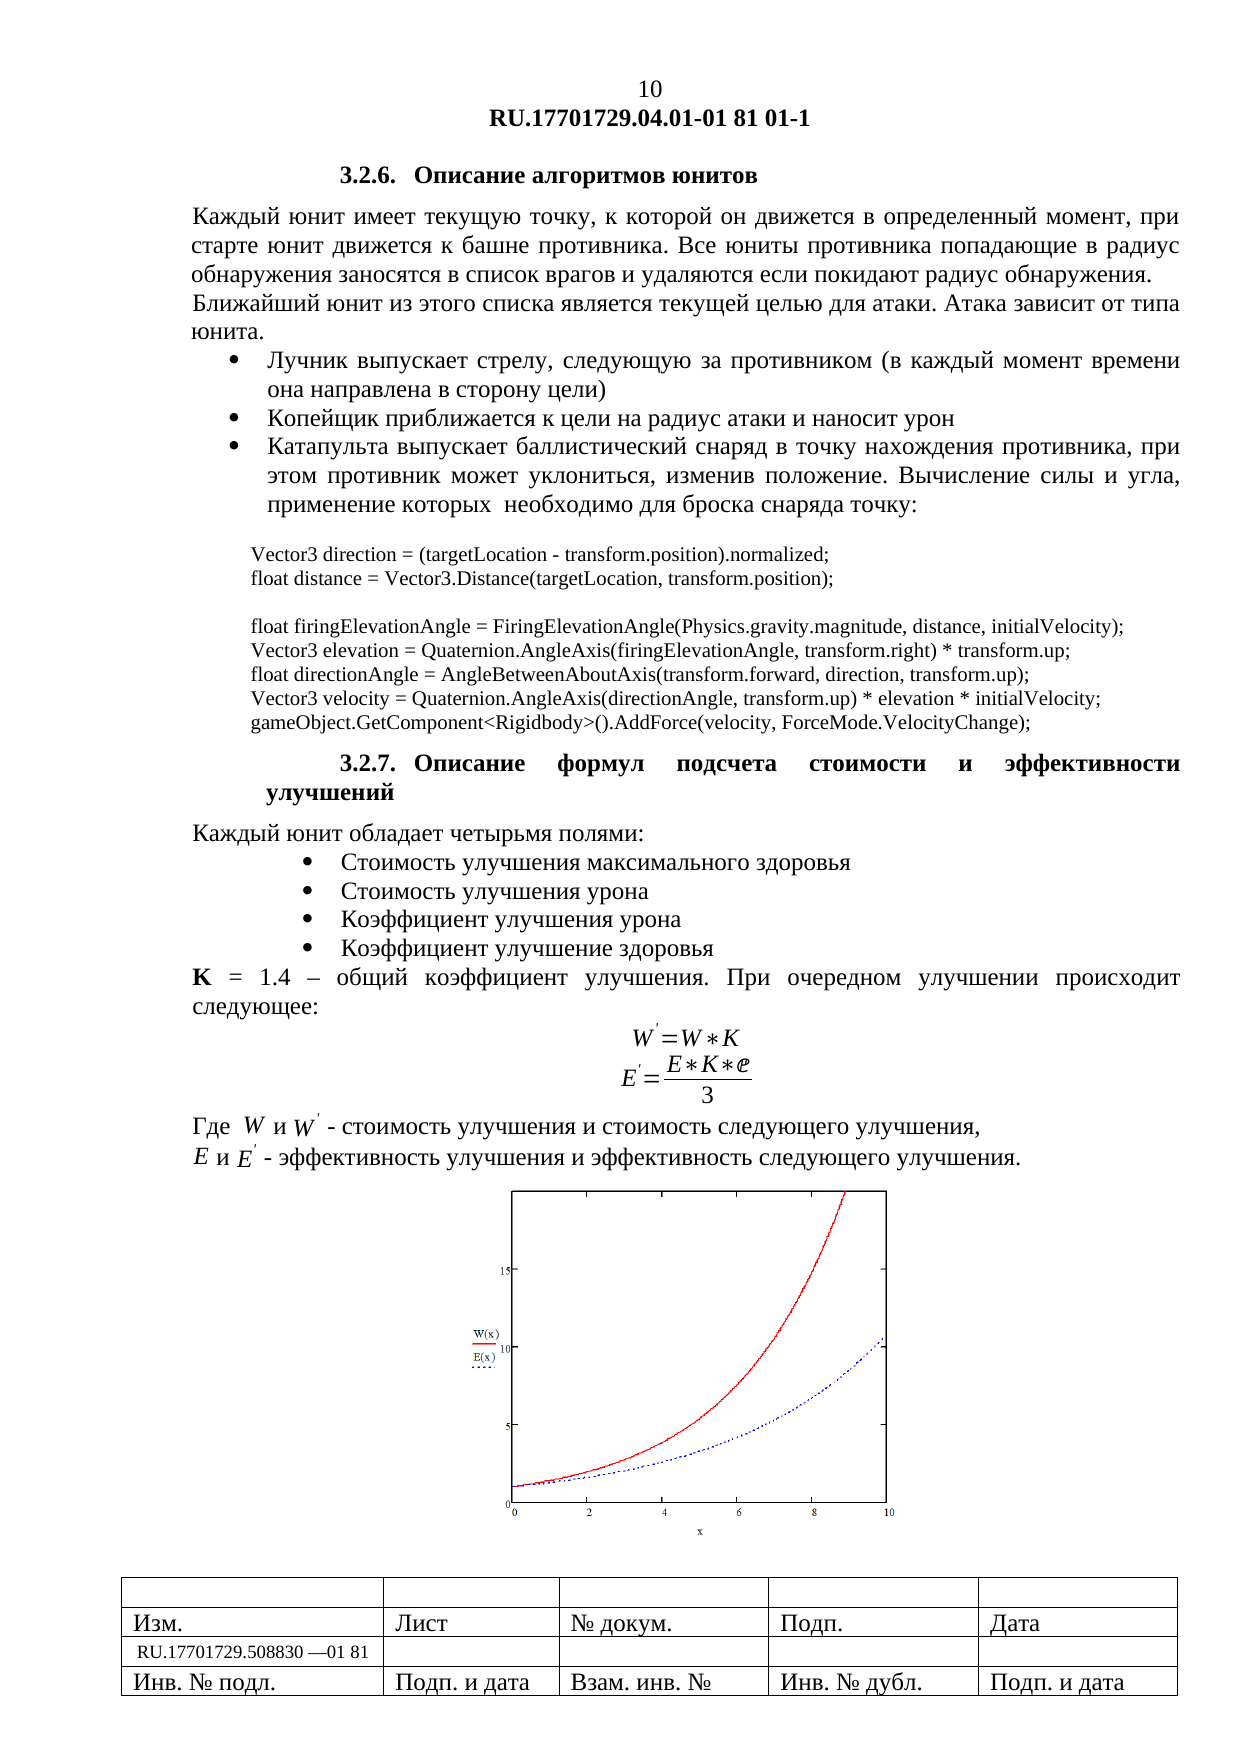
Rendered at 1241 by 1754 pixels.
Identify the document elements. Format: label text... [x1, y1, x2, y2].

text Каждый юнит имеет текущую точку, к которой он движется в определенный момент, при старте юнит движется к башне противника. Все юниты противника попадающие в радиус обнаружения заносятся в список врагов и удаляются если покидают радиус обнаружения. [191, 201, 1181, 288]
text Где и - стоимость улучшения и стоимость следующего улучшения, [118, 1110, 1181, 1141]
list Катапульта выпускает баллистический снаряд в точку нахождения противника, при этом противник может уклониться, изменив положение. Вычисление силы и угла, применение которых необходимо для броска снаряда точку: [229, 431, 1181, 518]
list Стоимость улучшения максимального здоровья [303, 847, 1181, 876]
list Коэффициент улучшения урона [303, 904, 1181, 933]
list Копейщик приближается к цели на радиус атаки и наносит урон [229, 403, 1181, 431]
subtitle Описание формул подсчета стоимости и эффективности улучшений [266, 748, 1181, 806]
text и - эффективность улучшения и эффективность следующего улучшения. [118, 1141, 1181, 1172]
list Коэффициент улучшение здоровья [303, 933, 1181, 962]
list Стоимость улучшения урона [303, 876, 1181, 904]
text Каждый юнит обладает четырьмя полями: [118, 818, 1181, 847]
text K = 1.4 – общий коэффициент улучшения. При очередном улучшении происходит следующее: [192, 962, 1181, 1019]
list Лучник выпускает стрелу, следующую за противником (в каждый момент времени она направлена в сторону цели) [229, 345, 1181, 403]
picture [453, 1172, 920, 1551]
text Ближайший юнит из этого списка является текущей целью для атаки. Атака зависит от типа юнита. [191, 288, 1181, 345]
subtitle Описание алгоритмов юнитов [266, 160, 1181, 189]
text Vector3 direction = (targetLocation - transform.position).normalized; float distance = Vector3.Distance(targetLocation, transform.position); float firingElevationAngle = FiringElevationAngle(Physics.gravity.magnitude, distance, initialVelocity); Vector3 elevation = Quaternion.AngleAxis(firingElevationAngle, transform.right) * transform.up; float directionAngle = AngleBetweenAboutAxis(transform.forward, direction, transform.up); Vector3 velocity = Quaternion.AngleAxis(directionAngle, transform.up) * elevation * initialVelocity; gameObject.GetComponent<Rigidbody>().AddForce(velocity, ForceMode.VelocityChange); [229, 518, 1181, 736]
